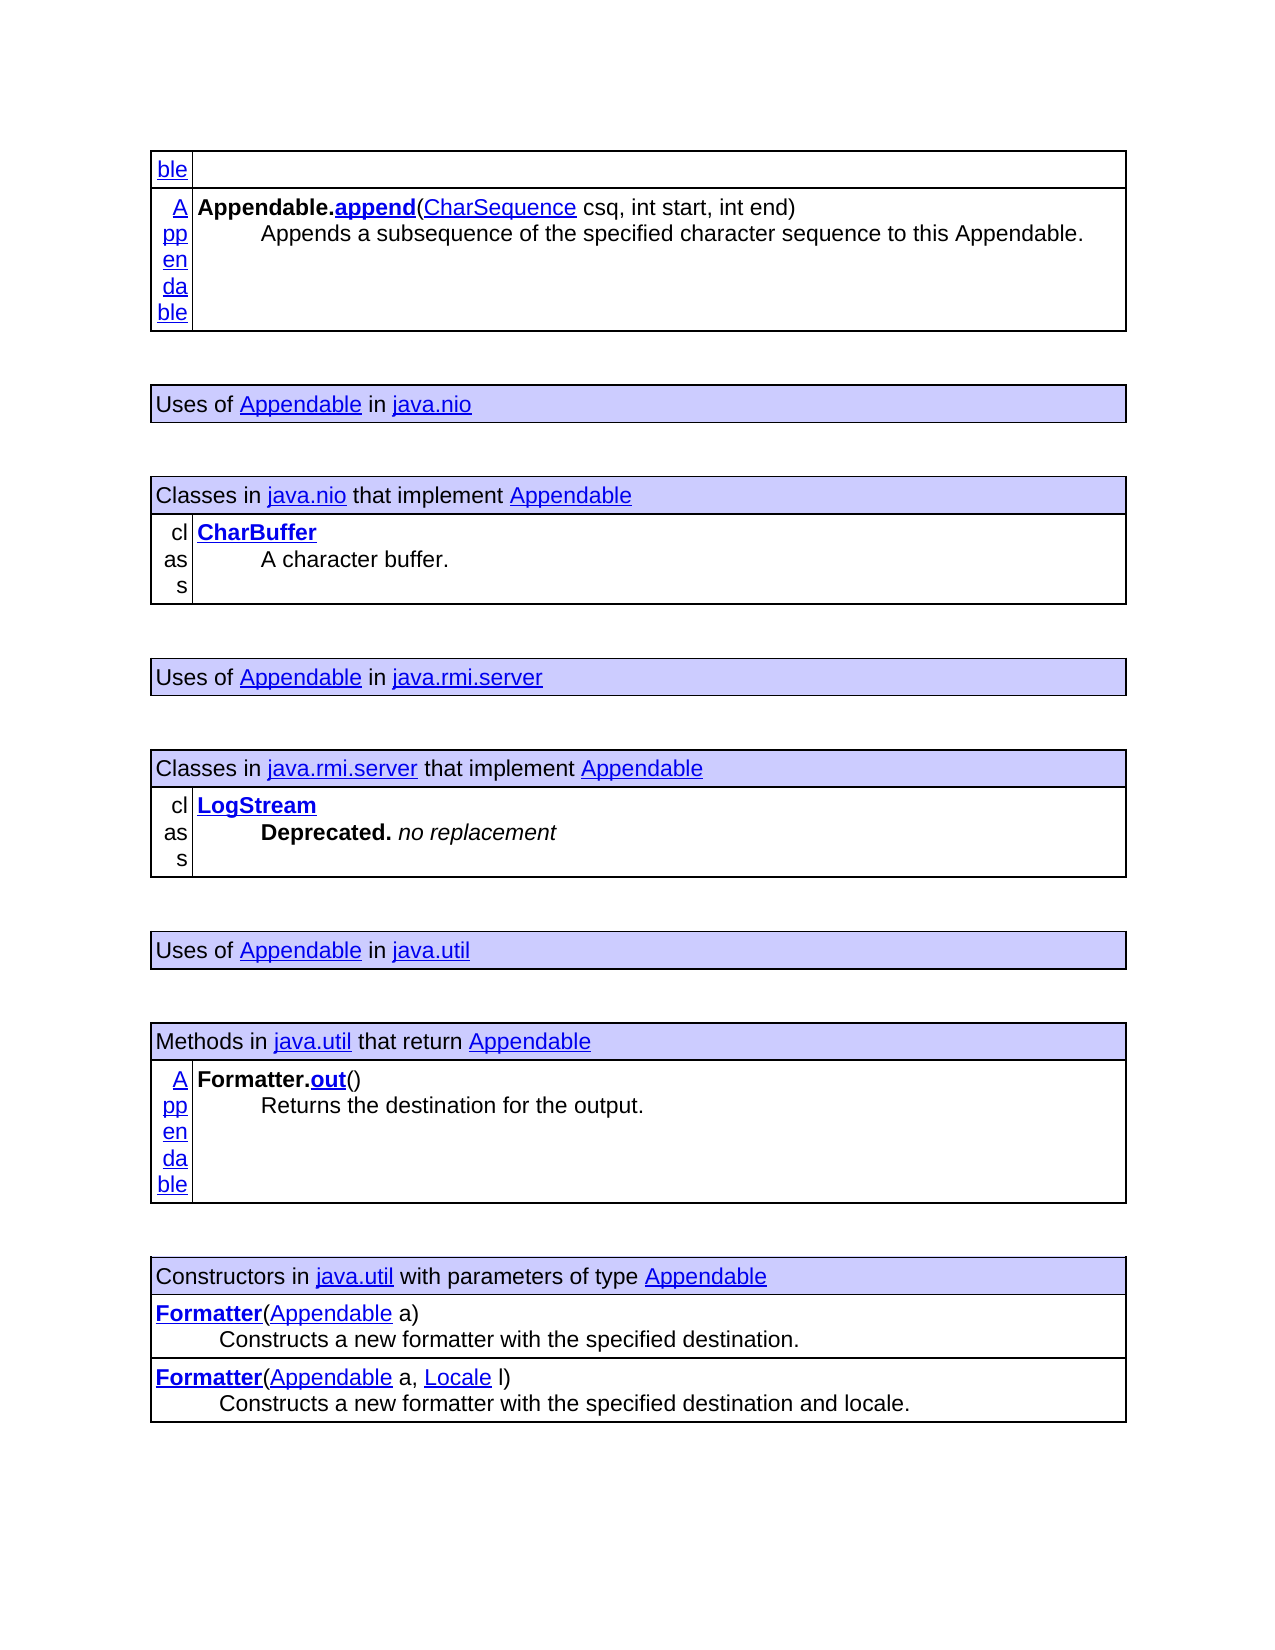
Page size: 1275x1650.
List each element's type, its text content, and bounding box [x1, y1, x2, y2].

table_cell class [152, 515, 192, 603]
table_cell Formatter.out() Returns the destination for the output. [193, 1061, 1125, 1202]
table_header Methods in java.util that return Appendable [152, 1024, 1125, 1059]
table_cell class [152, 788, 192, 876]
table_header Classes in java.nio that implement Appendable [152, 477, 1125, 513]
table_cell Appendable [152, 152, 192, 187]
table_cell CharBuffer A character buffer. [193, 515, 1125, 603]
table_header Uses of Appendable in java.util [152, 932, 1125, 968]
table_header Constructors in java.util with parameters of type Appendable [152, 1258, 1125, 1294]
table_header Uses of Appendable in java.nio [152, 386, 1125, 422]
table_cell Appendable.append(CharSequence csq, int start, int end) Appends a subsequence of the specified character sequence to this Appendable. [193, 189, 1125, 330]
table_cell Formatter(Appendable a, Locale l) Constructs a new formatter with the specified destination and locale. [152, 1359, 1125, 1421]
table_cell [193, 152, 1125, 187]
table_header Uses of Appendable in java.rmi.server [152, 659, 1125, 695]
table_cell Appendable [152, 189, 192, 330]
table_header Classes in java.rmi.server that implement Appendable [152, 751, 1125, 786]
table_cell Formatter(Appendable a) Constructs a new formatter with the specified destination. [152, 1295, 1125, 1357]
table_cell LogStream Deprecated. no replacement [193, 788, 1125, 876]
table_cell Appendable [152, 1061, 192, 1202]
